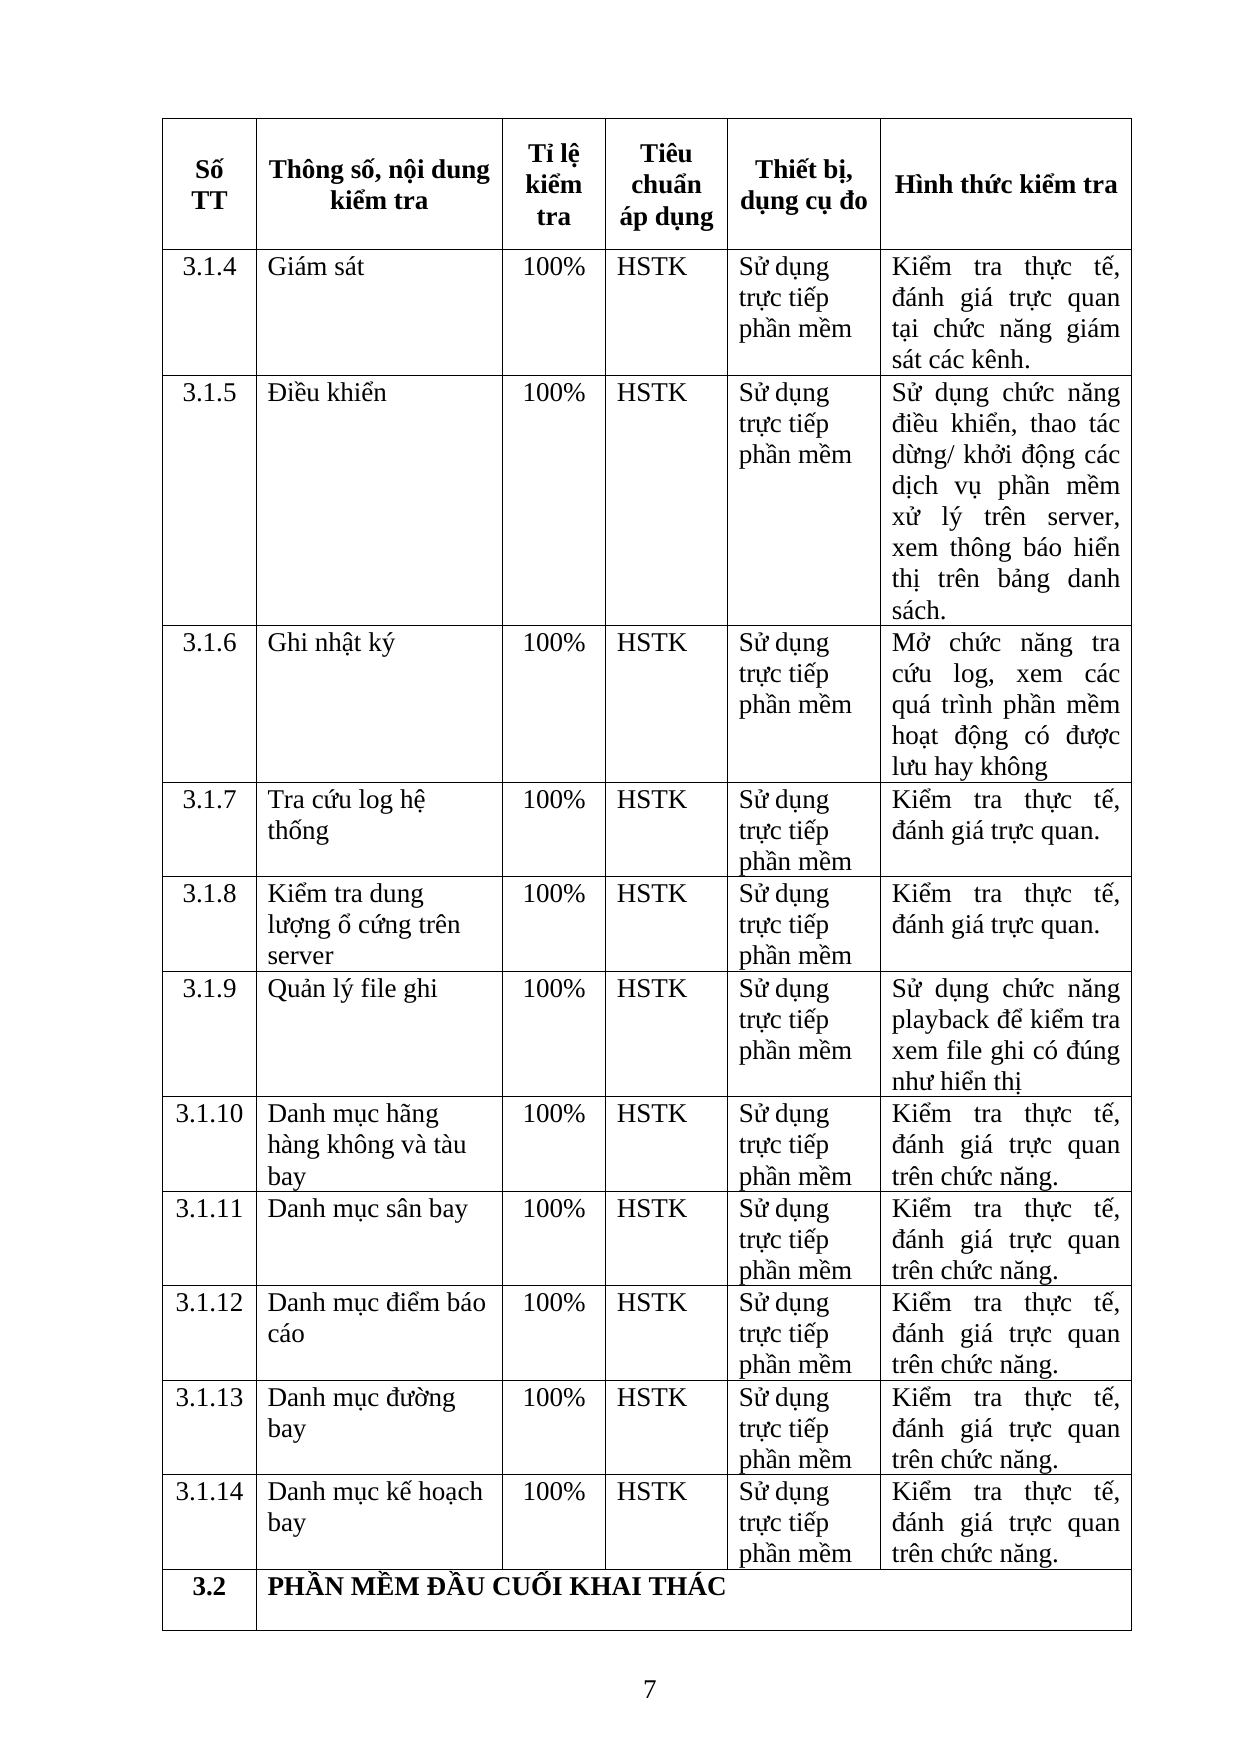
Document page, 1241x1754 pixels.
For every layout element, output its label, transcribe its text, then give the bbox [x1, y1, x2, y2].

table_cell 100% [503, 1192, 605, 1285]
table_cell 100% [503, 376, 605, 625]
table_cell Sử dụng trực tiếp phần mềm [728, 972, 880, 1096]
table_cell Kiểm tra thực tế, đánh giá trực quan. [881, 783, 1131, 876]
table_cell HSTK [606, 972, 727, 1096]
table_cell Sử dụng trực tiếp phần mềm [728, 1286, 880, 1380]
table_cell 3.1.4 [163, 250, 256, 375]
table_cell HSTK [606, 1097, 727, 1191]
table_cell Sử dụng trực tiếp phần mềm [728, 783, 880, 876]
table_cell HSTK [606, 250, 727, 375]
table_cell Sử dụng trực tiếp phần mềm [728, 626, 880, 782]
table_cell 3.1.7 [163, 783, 256, 876]
table_cell Kiểm tra thực tế, đánh giá trực quan trên chức năng. [881, 1192, 1131, 1285]
table_cell HSTK [606, 626, 727, 782]
table_cell Sử dụng trực tiếp phần mềm [728, 1097, 880, 1191]
table_cell HSTK [606, 376, 727, 625]
table_cell Kiểm tra thực tế, đánh giá trực quan trên chức năng. [881, 1097, 1131, 1191]
table_cell Kiểm tra thực tế, đánh giá trực quan trên chức năng. [881, 1381, 1131, 1474]
table_cell HSTK [606, 1475, 727, 1569]
table_cell 100% [503, 972, 605, 1096]
table_cell 100% [503, 1097, 605, 1191]
table_cell 100% [503, 1475, 605, 1569]
table_cell Kiểm tra thực tế, đánh giá trực quan trên chức năng. [881, 1475, 1131, 1569]
table_cell HSTK [606, 1286, 727, 1380]
table_cell HSTK [606, 1381, 727, 1474]
table_cell 3.1.5 [163, 376, 256, 625]
table_header Hình thức kiểm tra [881, 119, 1131, 249]
table_cell Điều khiển [257, 376, 502, 625]
table_cell Sử dụng trực tiếp phần mềm [728, 376, 880, 625]
table_cell 100% [503, 250, 605, 375]
table_cell 3.2 [163, 1570, 256, 1629]
table_cell Kiểm tra thực tế, đánh giá trực quan trên chức năng. [881, 1286, 1131, 1380]
table_cell HSTK [606, 877, 727, 971]
table_cell Danh mục kế hoạch bay [257, 1475, 502, 1569]
table_cell Danh mục đường bay [257, 1381, 502, 1474]
table_cell 3.1.14 [163, 1475, 256, 1569]
table_cell 3.1.9 [163, 972, 256, 1096]
table_cell Danh mục hãng hàng không và tàu bay [257, 1097, 502, 1191]
table_cell Giám sát [257, 250, 502, 375]
table_cell Danh mục sân bay [257, 1192, 502, 1285]
table_cell 100% [503, 877, 605, 971]
table_cell Kiểm tra thực tế, đánh giá trực quan. [881, 877, 1131, 971]
table_header Số TT [163, 119, 256, 249]
table_cell Kiểm tra thực tế, đánh giá trực quan tại chức năng giám sát các kênh. [881, 250, 1131, 375]
table_header Tỉ lệ kiểm tra [503, 119, 605, 249]
table_cell Kiểm tra dung lượng ổ cứng trên server [257, 877, 502, 971]
table_cell Tra cứu log hệ thống [257, 783, 502, 876]
table_cell 3.1.10 [163, 1097, 256, 1191]
table_cell Sử dụng chức năng playback để kiểm tra xem file ghi có đúng như hiển thị [881, 972, 1131, 1096]
table_cell Sử dụng chức năng điều khiển, thao tác dừng/ khởi động các dịch vụ phần mềm xử lý trên server, xem thông báo hiển thị trên bảng danh sách. [881, 376, 1131, 625]
table_cell Mở chức năng tra cứu log, xem các quá trình phần mềm hoạt động có được lưu hay không [881, 626, 1131, 782]
table_cell 3.1.11 [163, 1192, 256, 1285]
table_cell HSTK [606, 783, 727, 876]
table_header Tiêu chuẩn áp dụng [606, 119, 727, 249]
table_cell Sử dụng trực tiếp phần mềm [728, 877, 880, 971]
table_cell 3.1.8 [163, 877, 256, 971]
table_cell PHẦN MỀM ĐẦU CUỐI KHAI THÁC [257, 1570, 1131, 1629]
table_cell Quản lý file ghi [257, 972, 502, 1096]
table_cell 100% [503, 1381, 605, 1474]
table_header Thiết bị, dụng cụ đo [728, 119, 880, 249]
table_cell Danh mục điểm báo cáo [257, 1286, 502, 1380]
table_cell Sử dụng trực tiếp phần mềm [728, 1192, 880, 1285]
table_cell 3.1.12 [163, 1286, 256, 1380]
table_cell 3.1.6 [163, 626, 256, 782]
table_cell Ghi nhật ký [257, 626, 502, 782]
table_cell 100% [503, 626, 605, 782]
table_cell 100% [503, 1286, 605, 1380]
table_cell 3.1.13 [163, 1381, 256, 1474]
table_cell HSTK [606, 1192, 727, 1285]
table_cell Sử dụng trực tiếp phần mềm [728, 1475, 880, 1569]
table_header Thông số, nội dung kiểm tra [257, 119, 502, 249]
table_cell Sử dụng trực tiếp phần mềm [728, 250, 880, 375]
table_cell 100% [503, 783, 605, 876]
table_cell Sử dụng trực tiếp phần mềm [728, 1381, 880, 1474]
